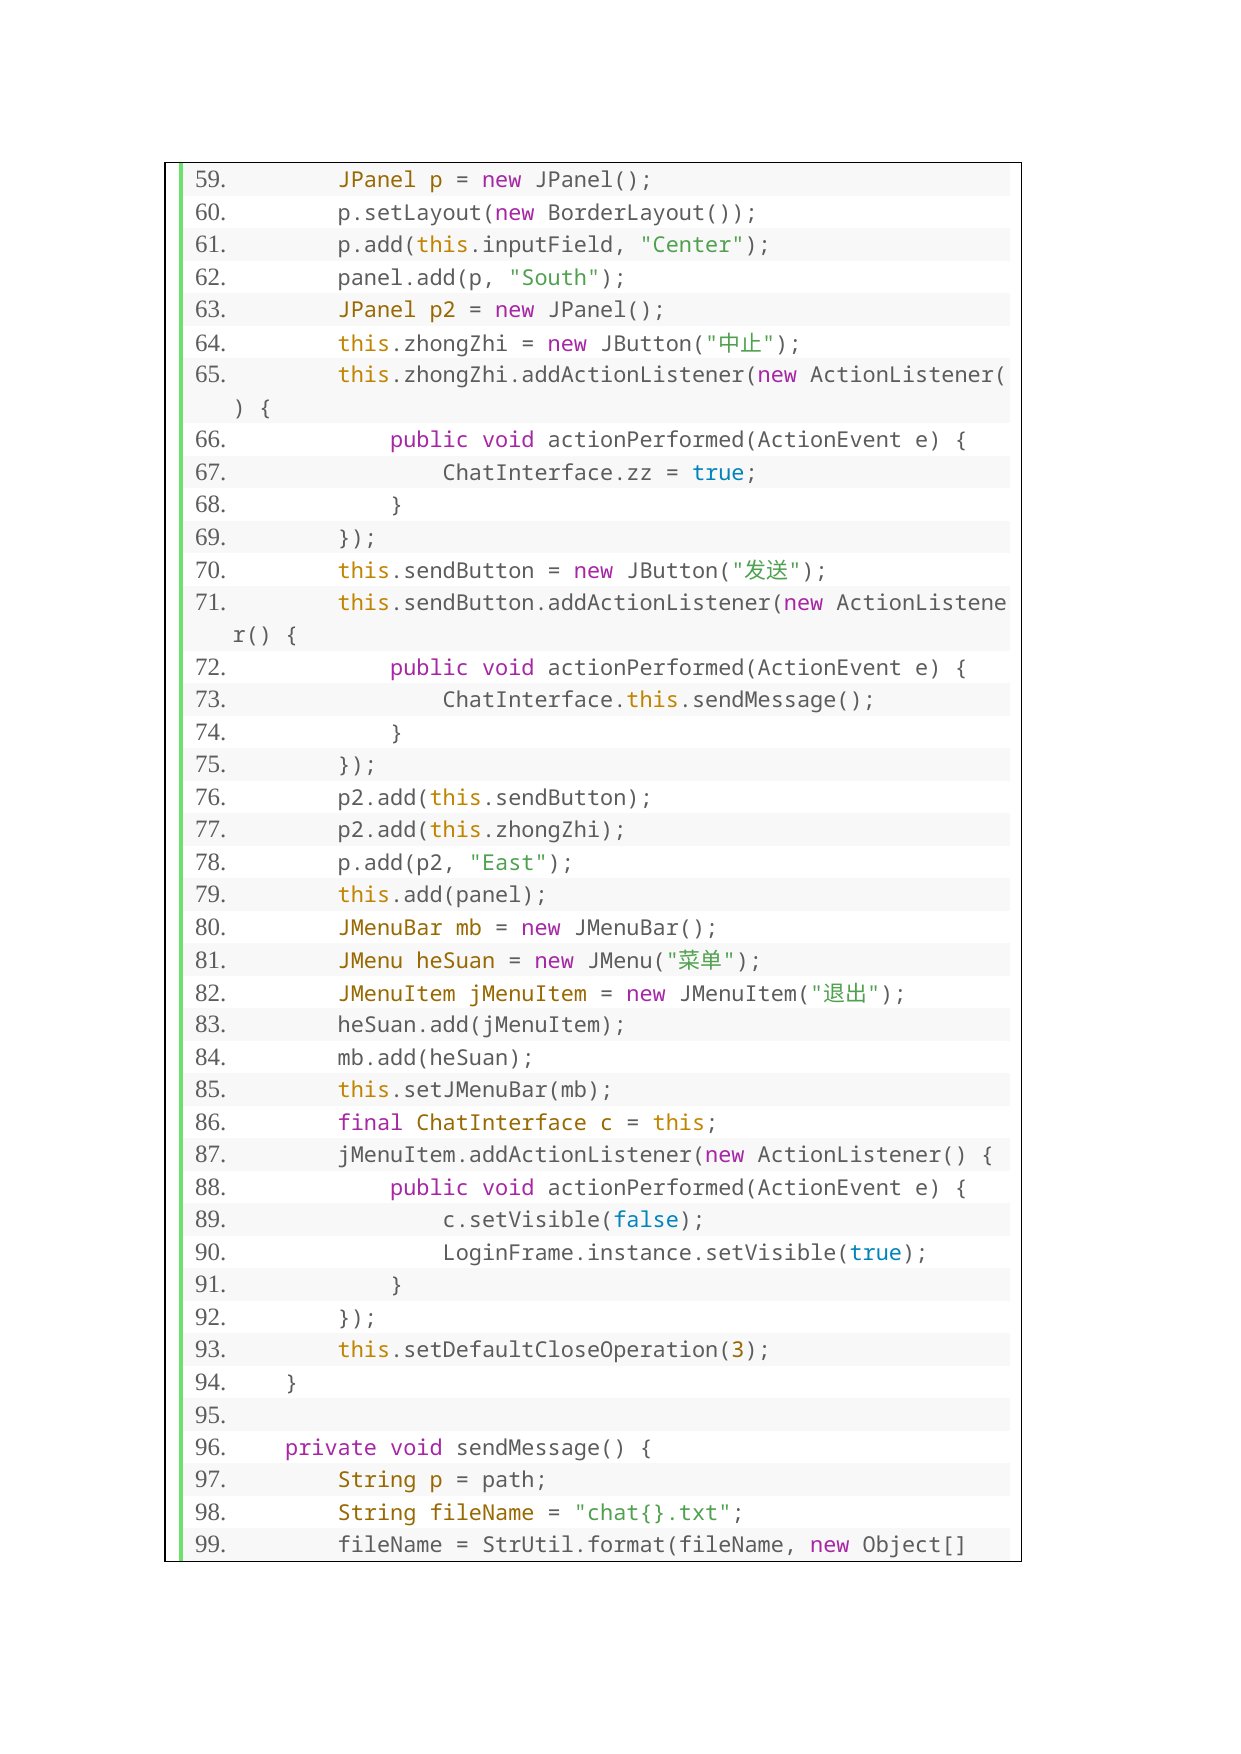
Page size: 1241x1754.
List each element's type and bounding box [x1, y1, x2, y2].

table_header [183, 163, 1021, 1561]
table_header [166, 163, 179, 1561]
